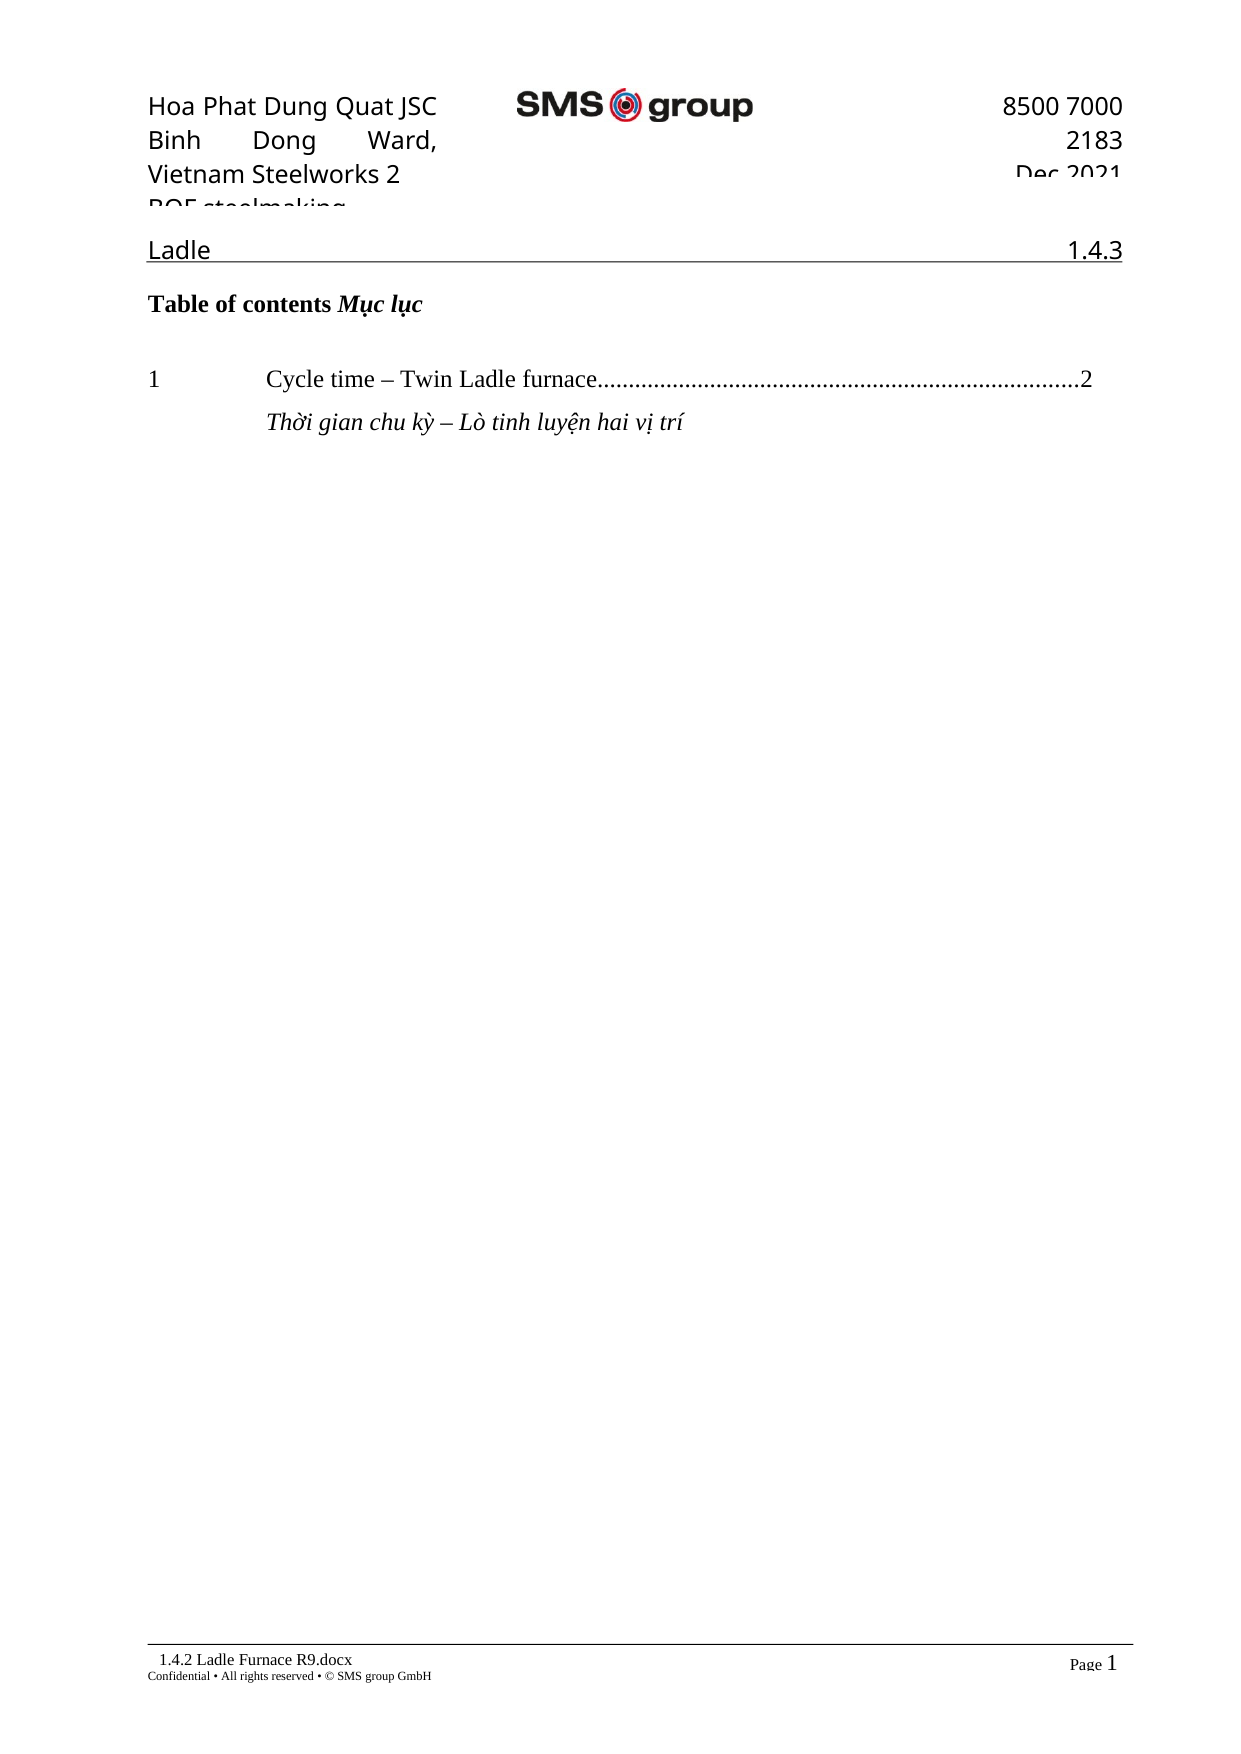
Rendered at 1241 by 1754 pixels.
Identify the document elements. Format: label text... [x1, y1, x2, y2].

text 1 Cycle time – Twin Ladle furnace 2 [148, 364, 1173, 393]
text Table of contents Mục lục [148, 289, 1173, 317]
text Thời gian chu kỳ – Lò tinh luyện hai vị trí [148, 407, 1173, 436]
picture [517, 88, 753, 122]
